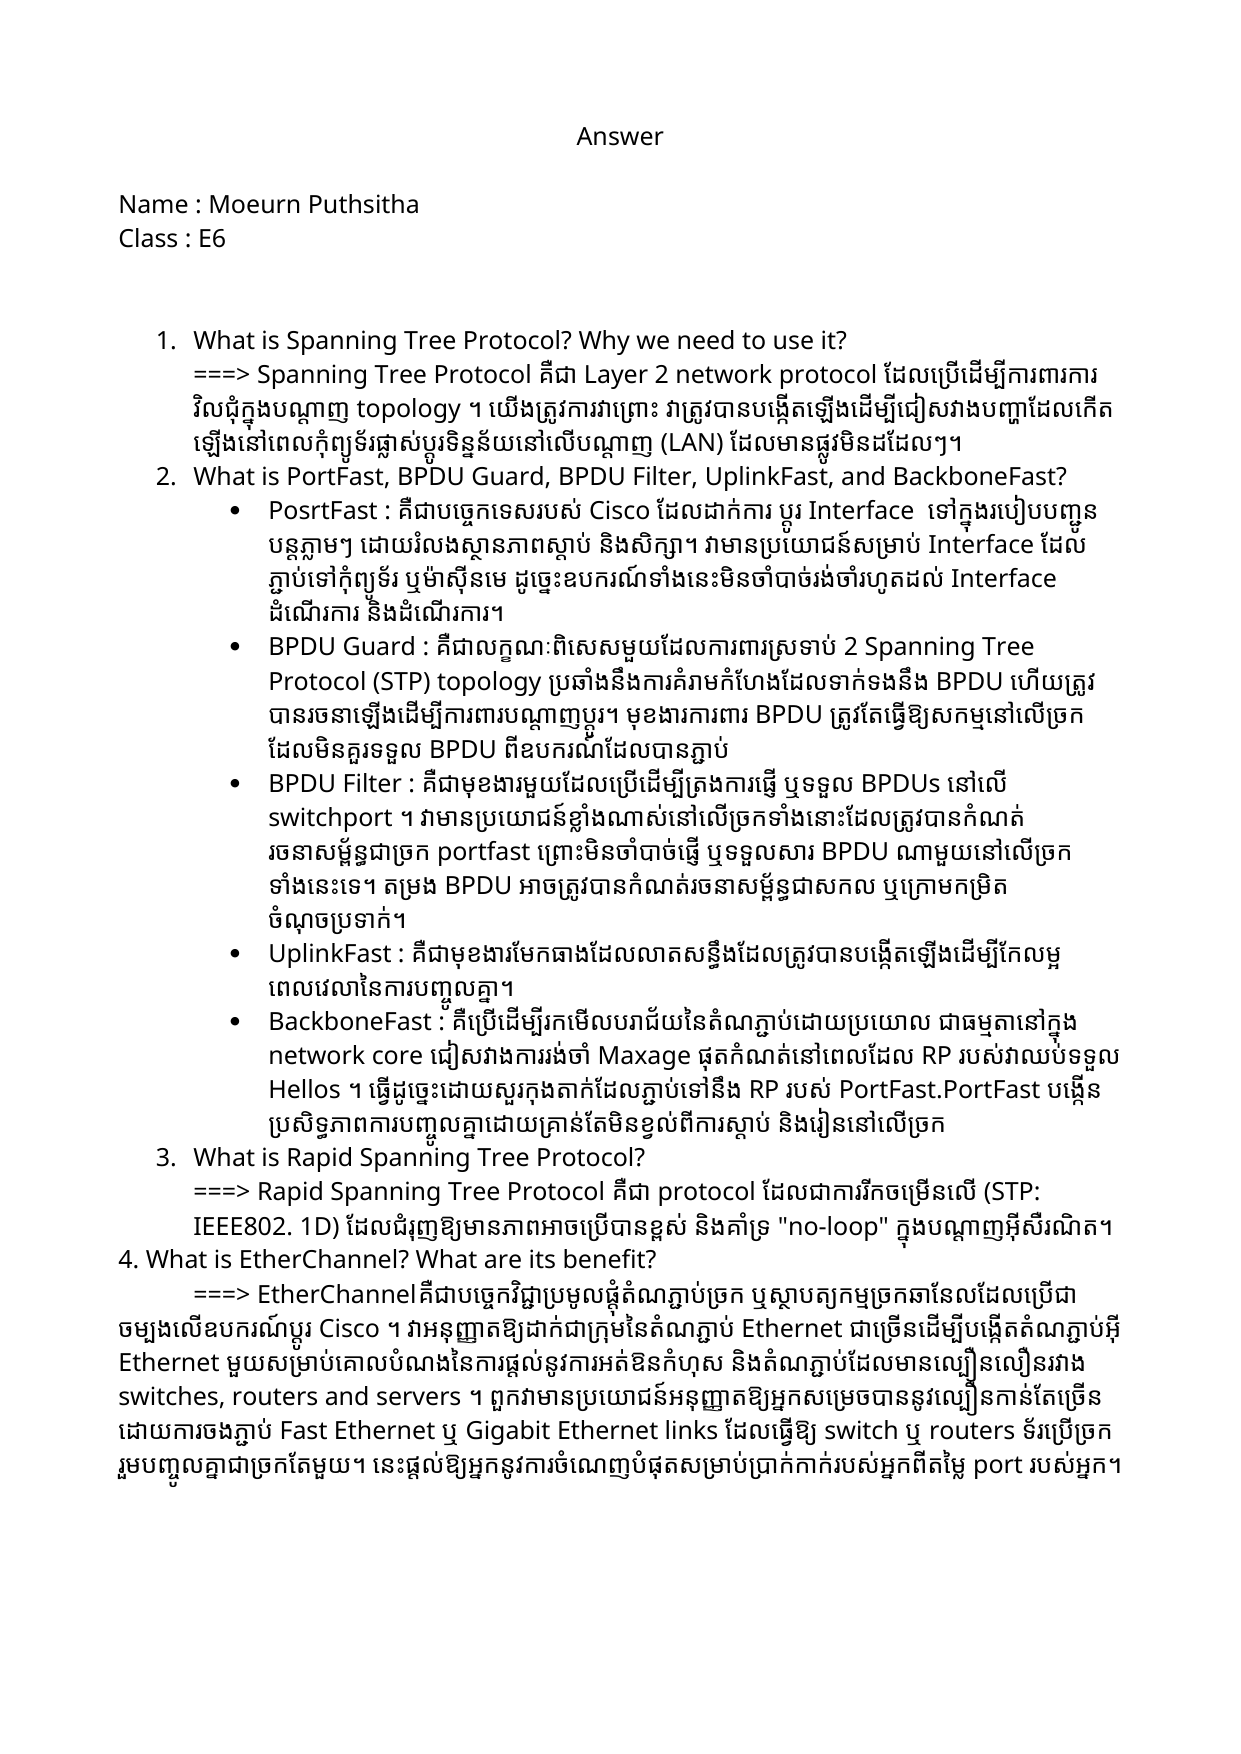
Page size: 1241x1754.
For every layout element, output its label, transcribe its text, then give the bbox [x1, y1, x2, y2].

list PosrtFast : គឺជាបច្ចេកទេសរបស់ Cisco ដែលដាក់ការ ប្ដូរ Interface ទៅក្នុងរបៀបបញ្ជូនបន្តភ្លាមៗ ដោយរំលងស្ថានភាពស្តាប់ និងសិក្សា។ វាមានប្រយោជន៍សម្រាប់ Interface ដែលភ្ជាប់ទៅកុំព្យូទ័រ ឬម៉ាស៊ីនមេ ដូច្នេះឧបករណ៍ទាំងនេះមិនចាំបាច់រង់ចាំរហូតដល់ Interface ដំណើរការ និងដំណើរការ។ [231, 493, 1122, 629]
list BackboneFast : គឺប្រើដើម្បីរកមើលបរាជ័យនៃតំណភ្ជាប់ដោយប្រយោល ជាធម្មតានៅក្នុង network core ជៀសវាងការរង់ចាំ Maxage ផុតកំណត់នៅពេលដែល RP របស់វាឈប់ទទួល Hellos ។ ធ្វើដូច្នេះដោយសួរកុងតាក់ដែលភ្ជាប់ទៅនឹង RP របស់ PortFast.PortFast បង្កើនប្រសិទ្ធភាពការបញ្ចូលគ្នាដោយគ្រាន់តែមិនខ្វល់ពីការស្តាប់ និងរៀននៅលើច្រក [231, 1004, 1122, 1140]
text ===> Spanning Tree Protocol គឺជា Layer 2 network protocol ដែលប្រើដើម្បីការពារការវិលជុំក្នុងបណ្តាញ topology ។ យើងត្រូវការវាព្រោះ វាត្រូវ​បាន​បង្កើត​ឡើង​ដើម្បី​ជៀសវាង​បញ្ហា​ដែល​កើត​ឡើង​នៅ​ពេល​កុំព្យូទ័រ​ផ្លាស់​ប្តូរ​ទិន្នន័យ​នៅ​លើ​បណ្តាញ​​ (LAN) ដែល​មាន​ផ្លូវ​មិន​ដដែលៗ។ [193, 357, 1122, 459]
list BPDU Filter : គឺជាមុខងារមួយដែលប្រើដើម្បីត្រងការផ្ញើ ឬទទួល BPDUs នៅលើ switchport ។ វាមានប្រយោជន៍ខ្លាំងណាស់នៅលើច្រកទាំងនោះដែលត្រូវបានកំណត់រចនាសម្ព័ន្ធជាច្រក portfast ព្រោះមិនចាំបាច់ផ្ញើ ឬទទួលសារ BPDU ណាមួយនៅលើច្រកទាំងនេះទេ។ តម្រង BPDU អាចត្រូវបានកំណត់រចនាសម្ព័ន្ធជាសកល ឬក្រោមកម្រិតចំណុចប្រទាក់។ [231, 765, 1122, 936]
list BPDU Guard​ : គឺជាលក្ខណៈពិសេសមួយដែលការពារស្រទាប់ 2 Spanning Tree Protocol (STP) topology ប្រឆាំងនឹងការគំរាមកំហែងដែលទាក់ទងនឹង BPDU ហើយត្រូវបានរចនាឡើងដើម្បីការពារបណ្តាញប្តូរ។ មុខងារការពារ BPDU ត្រូវតែធ្វើឱ្យសកម្មនៅលើច្រកដែលមិនគួរទទួល BPDU ពីឧបករណ៍ដែលបានភ្ជាប់ [231, 629, 1122, 765]
list ===> Rapid Spanning Tree Protocol គឺ​ជា​ protocol ដែល​ជា​ការ​រីក​ចម្រើន​លើ​ (STP: IEEE802. 1D) ដែល​ជំរុញ​ឱ្យ​មាន​ភាព​អាច​ប្រើ​បាន​ខ្ពស់ និង​គាំទ្រ "no-loop" ក្នុង​បណ្តាញ​អ៊ីសឺរណិត។ [193, 1174, 1122, 1242]
list What is PortFast, BPDU Guard, BPDU Filter, UplinkFast, and BackboneFast? [156, 459, 1122, 493]
text 4. What is EtherChannel? What are its benefit? ===> EtherChannel គឺជាបច្ចេកវិជ្ជាប្រមូលផ្តុំតំណភ្ជាប់ច្រក ឬស្ថាបត្យកម្មច្រកឆានែលដែលប្រើជាចម្បងលើឧបករណ៍ប្តូរ Cisco ។ វាអនុញ្ញាតឱ្យដាក់ជាក្រុមនៃតំណភ្ជាប់ Ethernet ជាច្រើនដើម្បីបង្កើតតំណភ្ជាប់អ៊ី Ethernet មួយសម្រាប់គោលបំណងនៃការផ្តល់នូវការអត់ឱនកំហុស និងតំណភ្ជាប់ដែលមានល្បឿនលឿនរវាង switches, routers and servers ។ ពួកវាមានប្រយោជន៍អនុញ្ញាតឱ្យអ្នកសម្រេចបាននូវល្បឿនកាន់តែច្រើនដោយការចងភ្ជាប់ Fast Ethernet ឬ Gigabit Ethernet links ដែលធ្វើឱ្យ switch ឬ routers ទ័រប្រើច្រករួមបញ្ចូលគ្នាជាច្រកតែមួយ។ នេះផ្តល់ឱ្យអ្នកនូវការចំណេញបំផុតសម្រាប់ប្រាក់កាក់របស់អ្នកពីតម្លៃ port របស់អ្នក។ [118, 1242, 1122, 1481]
text Answer [118, 118, 1122, 152]
text Name : Moeurn Puthsitha [118, 186, 1122, 220]
list What is Rapid Spanning Tree Protocol? [156, 1140, 1122, 1174]
text Class : E6 [118, 220, 1122, 254]
list UplinkFast : គឺជាមុខងារមែកធាងដែលលាតសន្ធឹងដែលត្រូវបានបង្កើតឡើងដើម្បីកែលម្អពេលវេលានៃការបញ្ចូលគ្នា។ [231, 936, 1122, 1004]
list What is Spanning Tree Protocol? Why we need to use it? [156, 322, 1122, 357]
